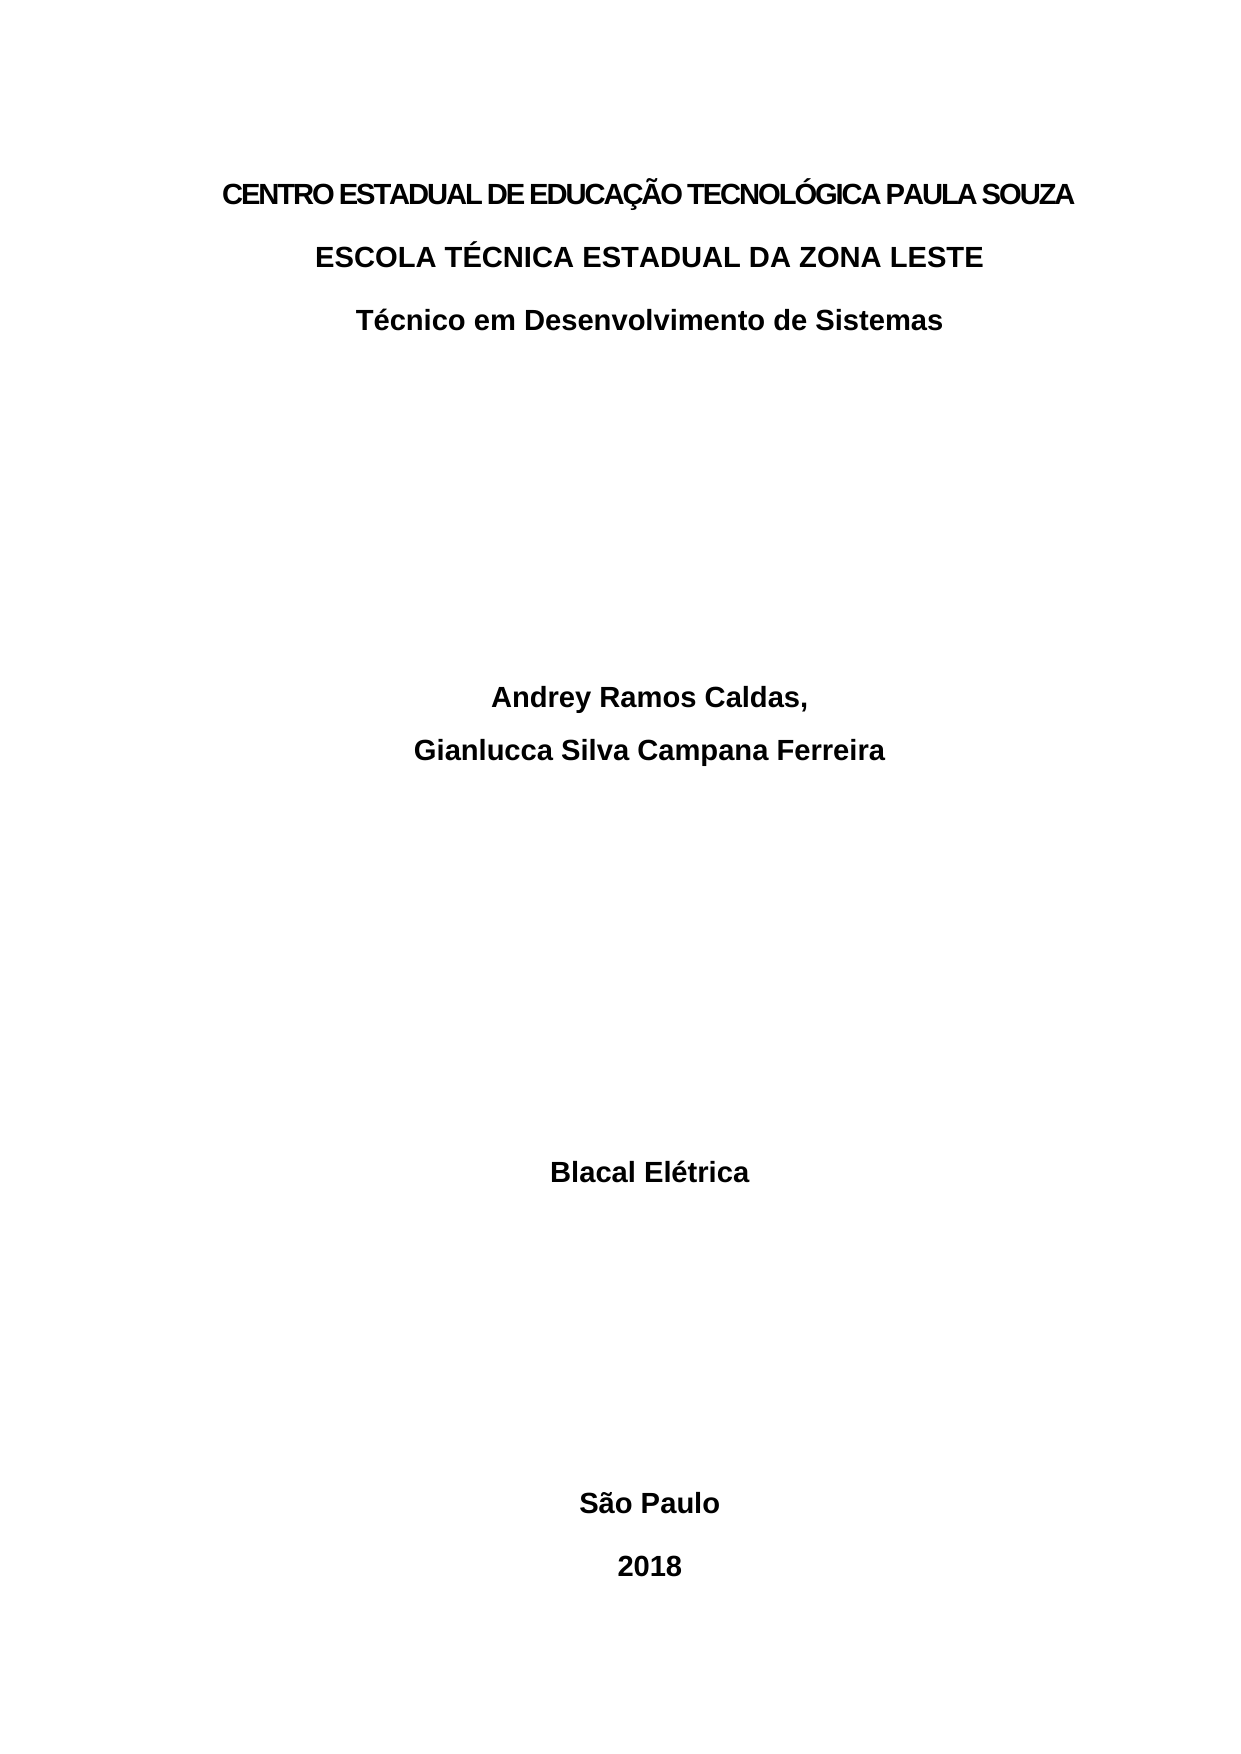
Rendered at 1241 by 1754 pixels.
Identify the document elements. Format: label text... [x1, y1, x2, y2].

text Blacal Elétrica [177, 1155, 1122, 1188]
text São Paulo [177, 1486, 1122, 1519]
text Gianlucca Silva Campana Ferreira [177, 732, 1122, 766]
text CENTRO ESTADUAL DE EDUCAÇÃO TECNOLÓGICA PAULA SOUZA [177, 177, 1122, 211]
text Técnico em Desenvolvimento de Sistemas [177, 303, 1122, 336]
text ESCOLA TÉCNICA ESTADUAL DA ZONA LESTE [177, 240, 1122, 273]
text 2018 [177, 1549, 1122, 1582]
text Andrey Ramos Caldas, [177, 680, 1122, 713]
